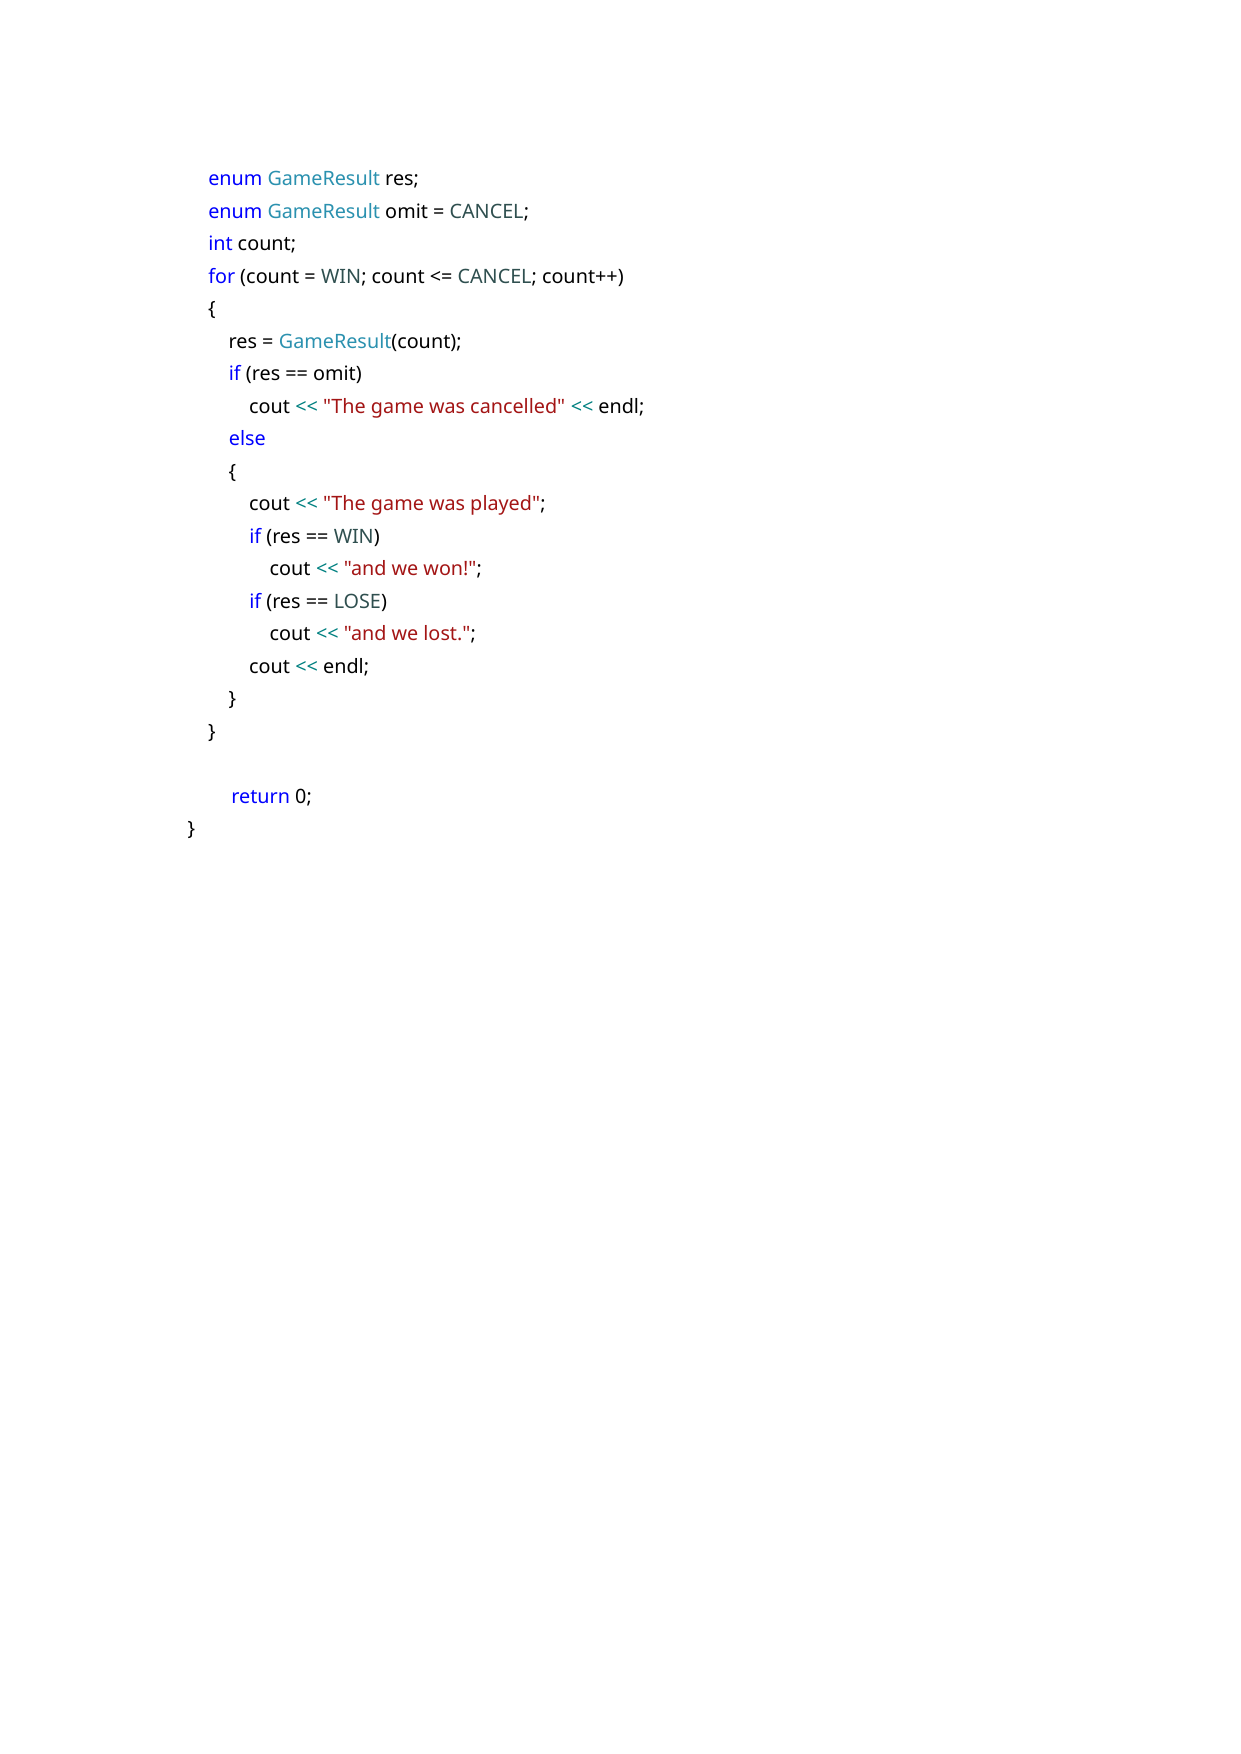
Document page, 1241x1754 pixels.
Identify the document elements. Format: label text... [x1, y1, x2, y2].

text return 0; [187, 779, 1053, 812]
text else [187, 422, 1053, 454]
text cout << "and we lost."; [187, 617, 1053, 649]
text } [187, 812, 1053, 844]
text if (res == WIN) [187, 519, 1053, 552]
text cout << endl; [187, 649, 1053, 682]
text } [187, 714, 1053, 747]
text cout << "The game was played"; [187, 487, 1053, 519]
text for (count = WIN; count <= CANCEL; count++) [187, 259, 1053, 292]
text cout << "The game was cancelled" << endl; [187, 389, 1053, 422]
text enum GameResult res; [187, 162, 1053, 194]
text enum GameResult omit = CANCEL; [187, 194, 1053, 227]
text cout << "and we won!"; [187, 552, 1053, 584]
text { [187, 454, 1053, 487]
text { [187, 292, 1053, 324]
text int count; [187, 227, 1053, 259]
text if (res == omit) [187, 357, 1053, 389]
text if (res == LOSE) [187, 584, 1053, 617]
text res = GameResult(count); [187, 324, 1053, 357]
text } [187, 682, 1053, 714]
